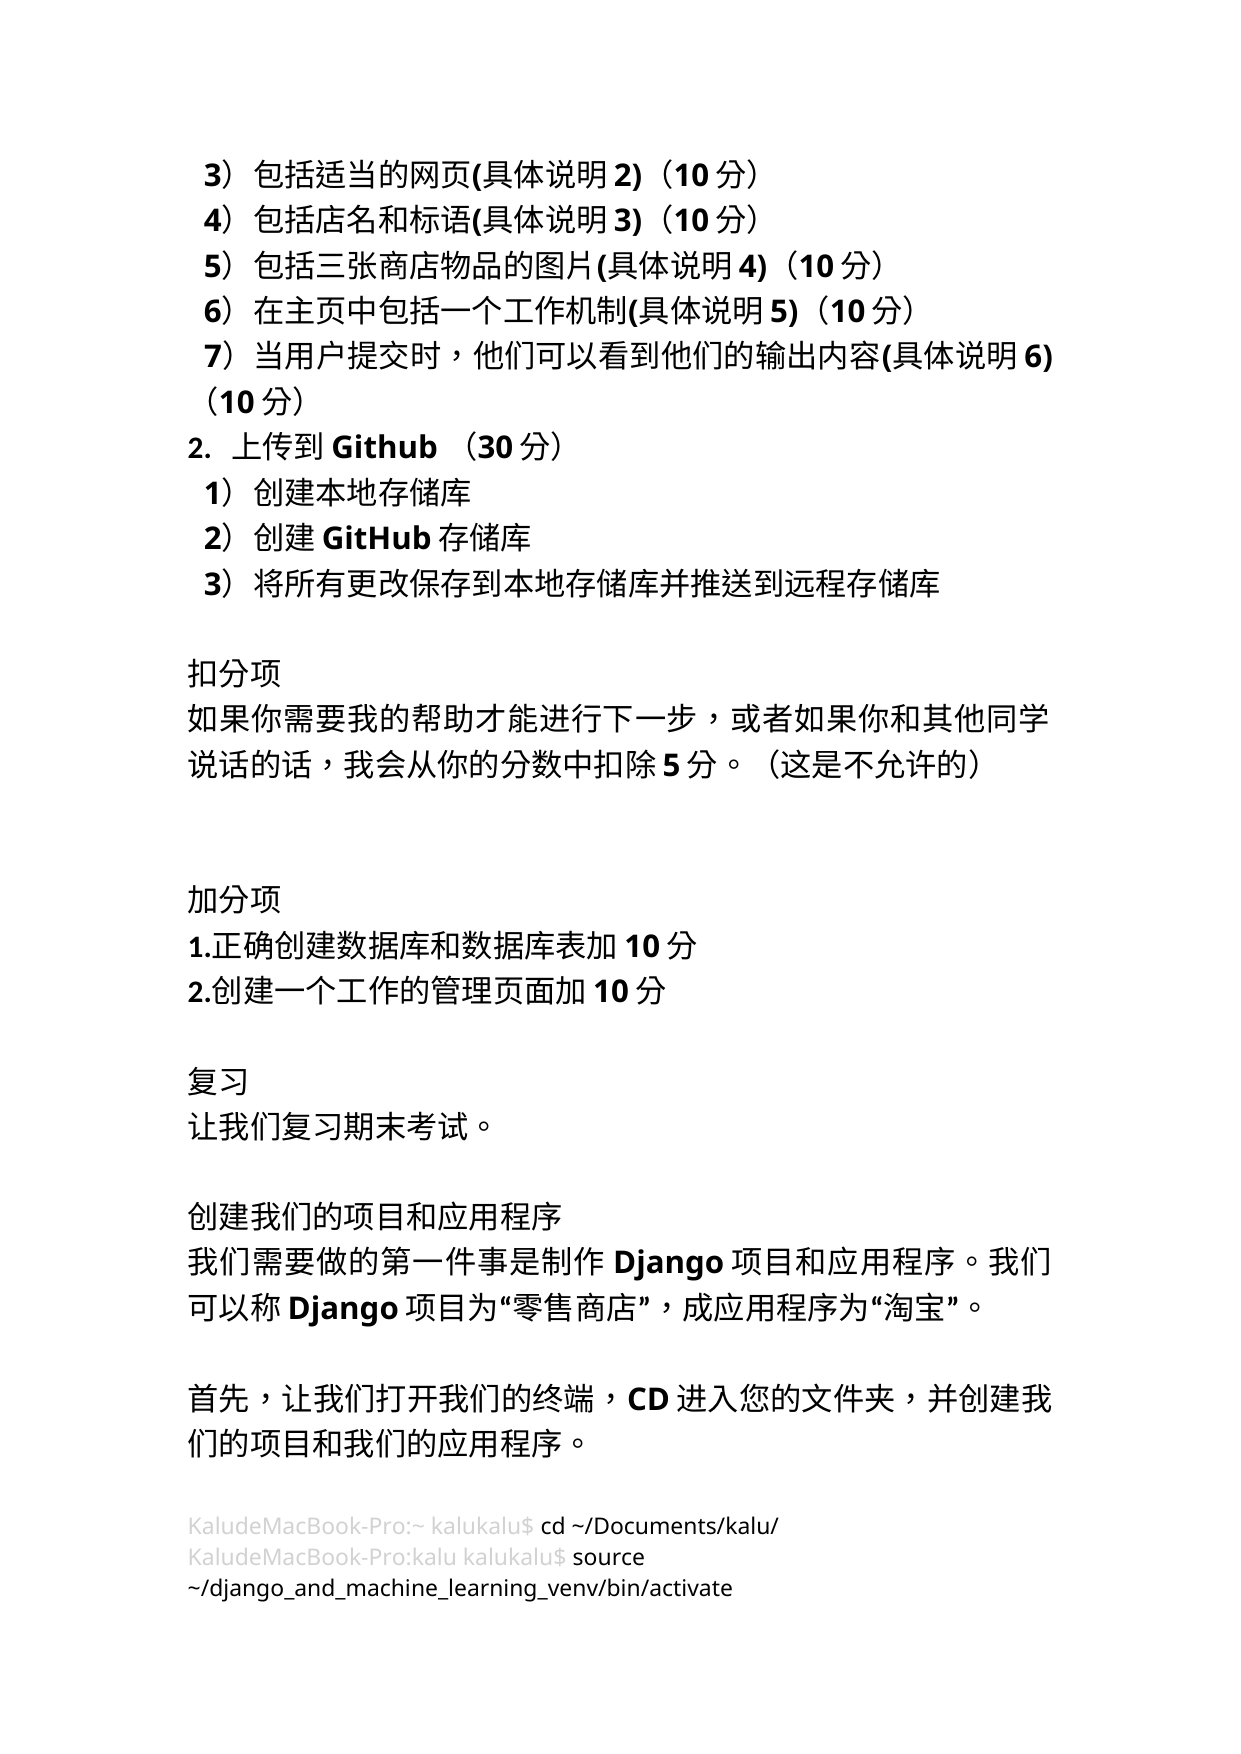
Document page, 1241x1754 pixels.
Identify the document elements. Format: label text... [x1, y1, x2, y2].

text 1）创建本地存储库 [187, 468, 1053, 513]
text 4）包括店名和标语(具体说明3)（10分） [187, 195, 1053, 241]
text 我们需要做的第一件事是制作Django项目和应用程序。我们可以称Django项目为“零售商店”，成应用程序为“淘宝”。 [187, 1238, 1053, 1328]
text 3）包括适当的网页(具体说明2)（10分） [187, 150, 1053, 195]
list 上传到Github （30分） [187, 422, 1053, 468]
text 首先，让我们打开我们的终端，CD进入您的文件夹，并创建我们的项目和我们的应用程序。 [187, 1374, 1053, 1464]
list 创建一个工作的管理页面加10分 [187, 966, 1053, 1012]
text KaludeMacBook-Pro:~ kalukalu$ cd ~/Documents/kalu/ [187, 1509, 1053, 1541]
text 3）将所有更改保存到本地存储库并推送到远程存储库 [187, 559, 1053, 604]
text 加分项 [187, 876, 1053, 921]
text 让我们复习期末考试。 [187, 1102, 1053, 1147]
list 正确创建数据库和数据库表加10分 [187, 921, 1053, 966]
text 扣分项 [187, 649, 1053, 694]
text 创建我们的项目和应用程序 [187, 1192, 1053, 1238]
text 2）创建GitHub存储库 [187, 513, 1053, 559]
text 5）包括三张商店物品的图片(具体说明4)（10分） [187, 241, 1053, 286]
text KaludeMacBook-Pro:kalu kalukalu$ source ~/django_and_machine_learning_venv/bin/activate [645, 1541, 1053, 1603]
text 复习 [187, 1057, 1053, 1102]
text 如果你需要我的帮助才能进行下一步，或者如果你和其他同学说话的话，我会从你的分数中扣除5分。（这是不允许的） [187, 694, 1053, 785]
text 6）在主页中包括一个工作机制(具体说明5)（10分） [187, 286, 1053, 332]
text 7）当用户提交时，他们可以看到他们的输出内容(具体说明6)（10分） [187, 332, 1053, 422]
